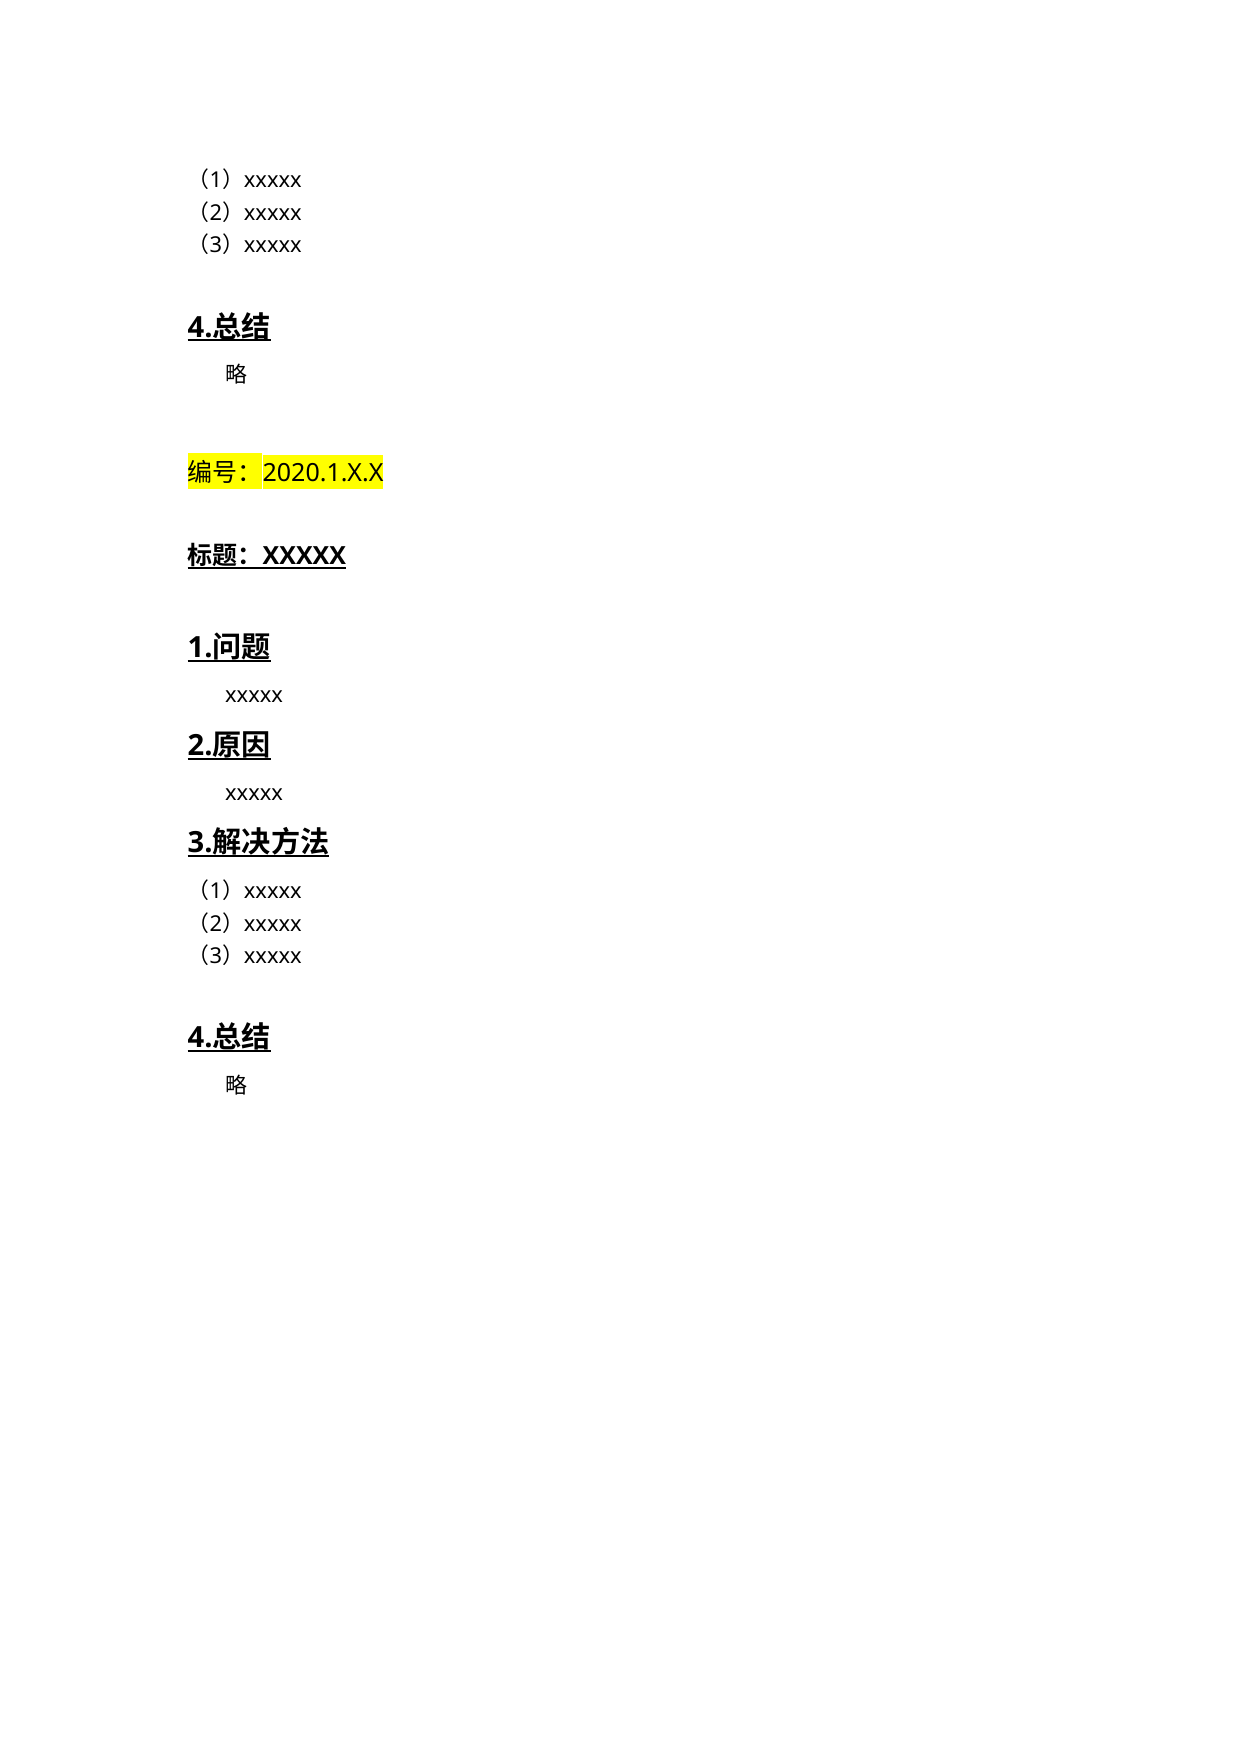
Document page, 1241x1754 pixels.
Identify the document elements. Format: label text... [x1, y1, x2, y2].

text （1）xxxxx [187, 162, 1053, 194]
text 4.总结 [187, 292, 1053, 357]
text 略 [225, 357, 1053, 389]
text （1）xxxxx [187, 873, 1053, 905]
text （3）xxxxx [187, 227, 1053, 259]
text （2）xxxxx [187, 905, 1053, 938]
text xxxxx [225, 775, 1053, 808]
text 略 [225, 1068, 1053, 1100]
text 1.问题 [187, 613, 1053, 678]
text 编号：2020.1.X.X [187, 438, 1053, 503]
text 4.总结 [187, 1003, 1053, 1068]
text （3）xxxxx [187, 938, 1053, 970]
text （2）xxxxx [187, 194, 1053, 227]
text 3.解决方法 [187, 808, 1053, 873]
text 2.原因 [187, 710, 1053, 775]
subtitle 标题：XXXXX [187, 521, 1053, 586]
text xxxxx [225, 678, 1053, 710]
